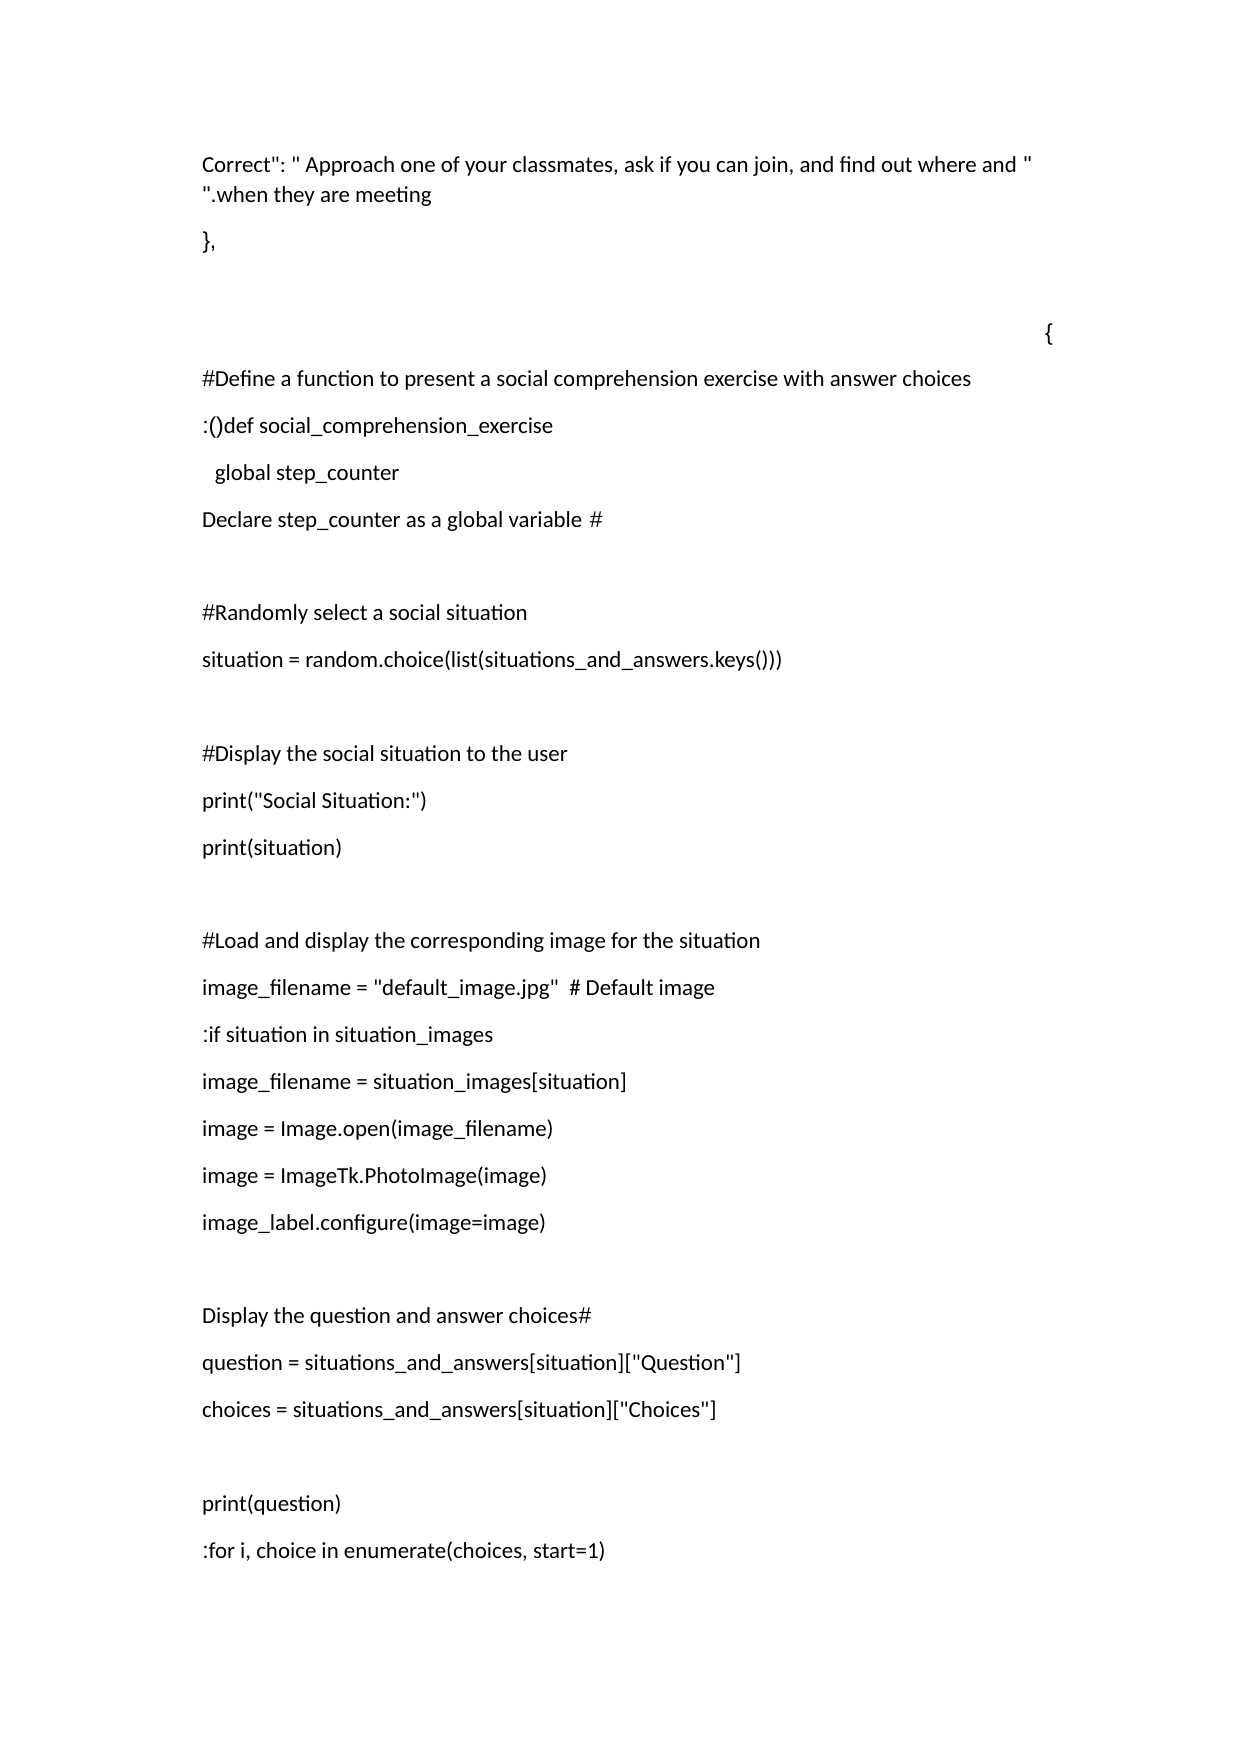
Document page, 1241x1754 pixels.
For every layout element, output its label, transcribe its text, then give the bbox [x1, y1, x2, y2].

text Display the social situation to the user# [202, 739, 1053, 767]
text "Correct": " Approach one of your classmates, ask if you can join, and find out where and when they are meeting." [202, 150, 1053, 208]
text if situation in situation_images: [202, 1020, 1053, 1048]
text print(situation) [202, 833, 1053, 861]
text def social_comprehension_exercise(): [202, 411, 1053, 439]
text } [202, 319, 1053, 345]
text ,{ [202, 227, 1053, 253]
text for i, choice in enumerate(choices, start=1): [202, 1536, 1053, 1564]
text choices = situations_and_answers[situation]["Choices"] [202, 1395, 1053, 1423]
text question = situations_and_answers[situation]["Question"] [202, 1348, 1053, 1377]
text print(question) [202, 1489, 1053, 1517]
text image = ImageTk.PhotoImage(image) [202, 1161, 1053, 1189]
text situation = random.choice(list(situations_and_answers.keys())) [202, 645, 1053, 673]
text Define a function to present a social comprehension exercise with answer choices# [202, 364, 1053, 392]
text image = Image.open(image_filename) [202, 1114, 1053, 1142]
text Randomly select a social situation# [202, 598, 1053, 627]
text #Display the question and answer choices [202, 1302, 1053, 1330]
text image_filename = situation_images[situation] [202, 1067, 1053, 1095]
text # Declare step_counter as a global variable [202, 505, 1053, 533]
text print("Social Situation:") [202, 786, 1053, 814]
text image_label.configure(image=image) [202, 1208, 1053, 1236]
text Load and display the corresponding image for the situation# [202, 927, 1053, 955]
text global step_counter [202, 458, 1053, 486]
text image_filename = "default_image.jpg" # Default image [202, 973, 1053, 1002]
